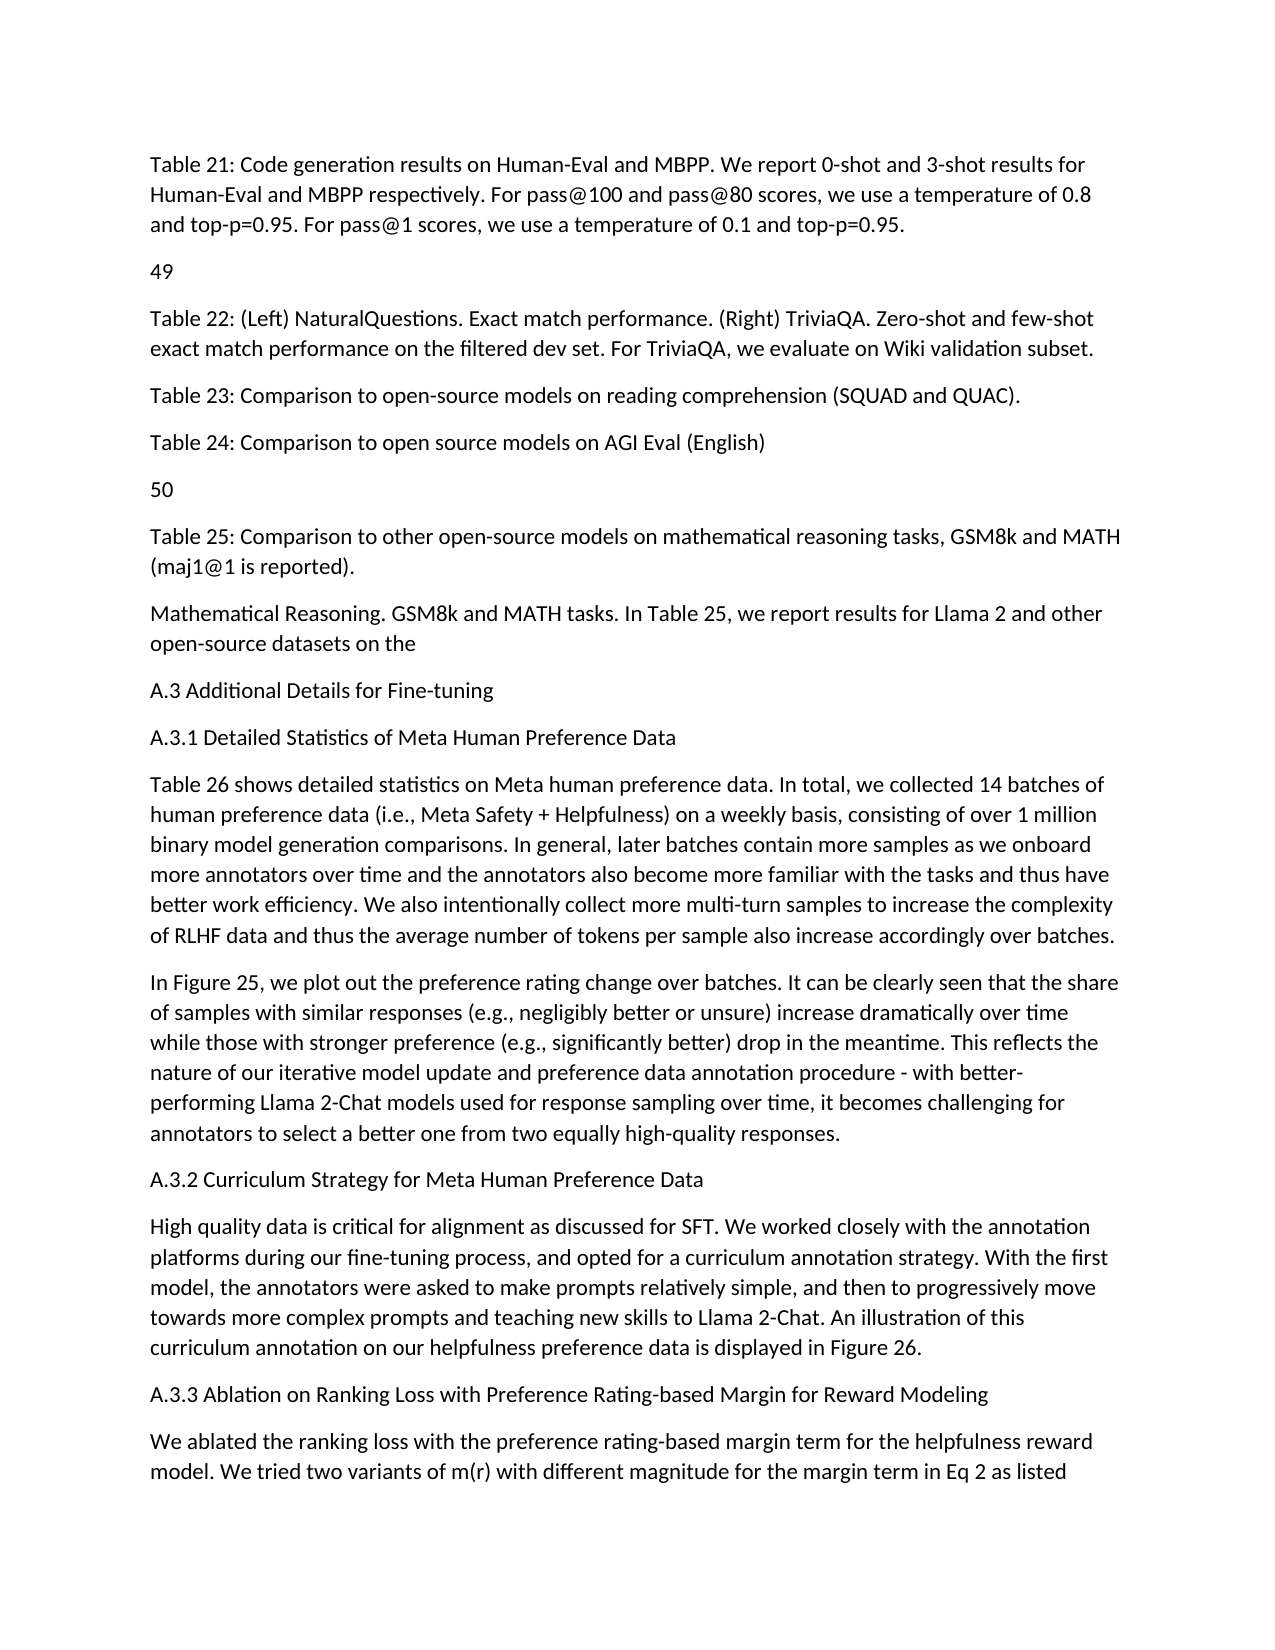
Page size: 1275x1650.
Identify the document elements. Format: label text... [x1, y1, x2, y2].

text Table 26 shows detailed statistics on Meta human preference data. In total, we collected 14 batches of human preference data (i.e., Meta Safety + Helpfulness) on a weekly basis, consisting of over 1 million binary model generation comparisons. In general, later batches contain more samples as we onboard more annotators over time and the annotators also become more familiar with the tasks and thus have better work efficiency. We also intentionally collect more multi-turn samples to increase the complexity of RLHF data and thus the average number of tokens per sample also increase accordingly over batches. [150, 770, 1125, 949]
text Table 24: Comparison to open source models on AGI Eval (English) [150, 428, 1125, 456]
text A.3 Additional Details for Fine-tuning [150, 676, 1125, 704]
text High quality data is critical for alignment as discussed for SFT. We worked closely with the annotation platforms during our fine-tuning process, and opted for a curriculum annotation strategy. With the first model, the annotators were asked to make prompts relatively simple, and then to progressively move towards more complex prompts and teaching new skills to Llama 2-Chat. An illustration of this curriculum annotation on our helpfulness preference data is displayed in Figure 26. [150, 1212, 1125, 1361]
text 49 [150, 257, 1125, 285]
text Table 22: (Left) NaturalQuestions. Exact match performance. (Right) TriviaQA. Zero-shot and few-shot exact match performance on the filtered dev set. For TriviaQA, we evaluate on Wiki validation subset. [150, 304, 1125, 362]
text A.3.1 Detailed Statistics of Meta Human Preference Data [150, 723, 1125, 751]
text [150, 1427, 1125, 1485]
text A.3.2 Curriculum Strategy for Meta Human Preference Data [150, 1166, 1125, 1194]
text Mathematical Reasoning. GSM8k and MATH tasks. In Table 25, we report results for Llama 2 and other open-source datasets on the [150, 599, 1125, 657]
text 50 [150, 475, 1125, 503]
text A.3.3 Ablation on Ranking Loss with Preference Rating-based Margin for Reward Modeling [150, 1380, 1125, 1408]
text Table 25: Comparison to other open-source models on mathematical reasoning tasks, GSM8k and MATH (maj1@1 is reported). [150, 522, 1125, 580]
text Table 21: Code generation results on Human-Eval and MBPP. We report 0-shot and 3-shot results for Human-Eval and MBPP respectively. For pass@100 and pass@80 scores, we use a temperature of 0.8 and top-p=0.95. For pass@1 scores, we use a temperature of 0.1 and top-p=0.95. [150, 150, 1125, 238]
text Table 23: Comparison to open-source models on reading comprehension (SQUAD and QUAC). [150, 381, 1125, 409]
text In Figure 25, we plot out the preference rating change over batches. It can be clearly seen that the share of samples with similar responses (e.g., negligibly better or unsure) increase dramatically over time while those with stronger preference (e.g., significantly better) drop in the meantime. This reflects the nature of our iterative model update and preference data annotation procedure - with better-performing Llama 2-Chat models used for response sampling over time, it becomes challenging for annotators to select a better one from two equally high-quality responses. [150, 968, 1125, 1147]
